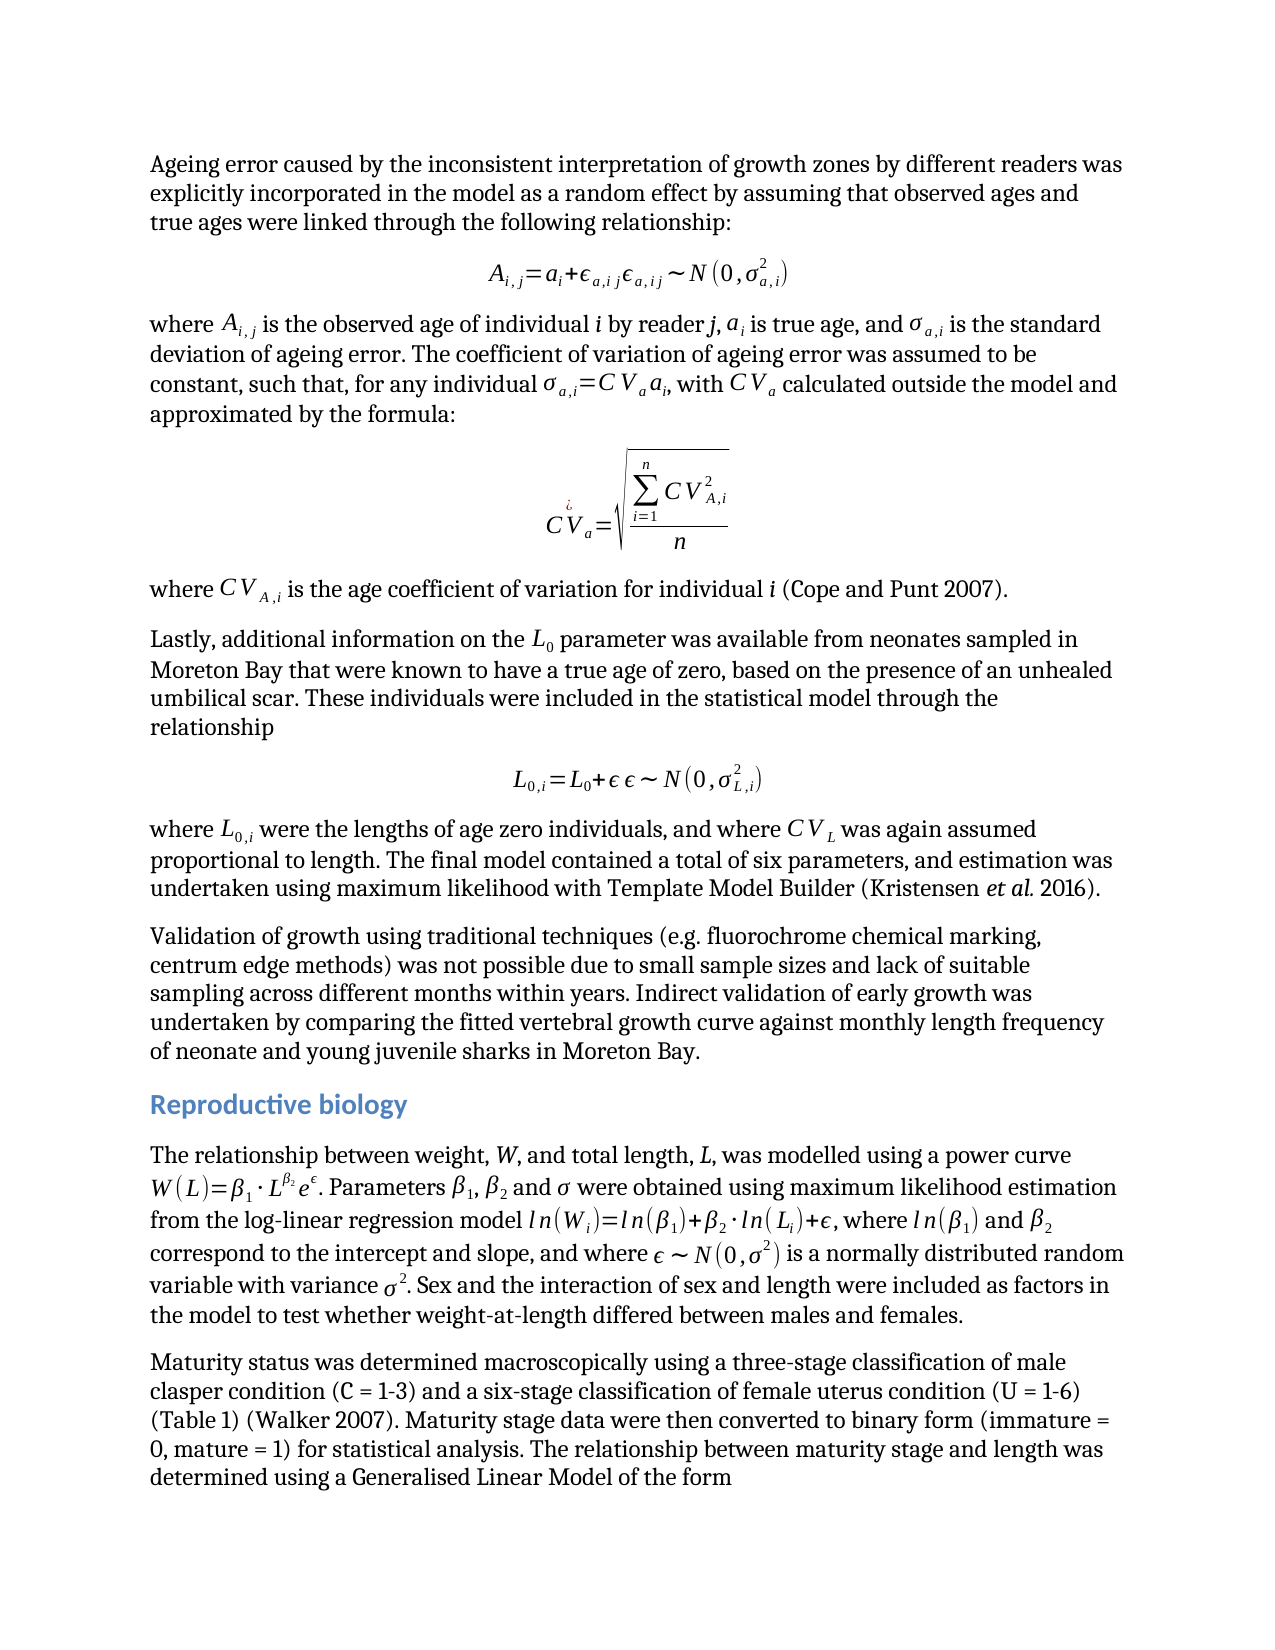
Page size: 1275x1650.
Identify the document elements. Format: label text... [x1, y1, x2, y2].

text where is the age coefficient of variation for individual i (Cope and Punt 2007). [150, 574, 1125, 605]
text where were the lengths of age zero individuals, and where was again assumed proportional to length. The final model contained a total of six parameters, and estimation was undertaken using maximum likelihood with Template Model Builder (Kristensen et al. 2016). [150, 814, 1125, 903]
subtitle Reproductive biology [150, 1086, 1125, 1122]
text The relationship between weight, W, and total length, L, was modelled using a power curve . Parameters , and were obtained using maximum likelihood estimation from the log-linear regression model , where and correspond to the intercept and slope, and where is a normally distributed random variable with variance . Sex and the interaction of sex and length were included as factors in the model to test whether weight-at-length differed between males and females. [150, 1141, 1125, 1329]
text Lastly, additional information on the parameter was available from neonates sampled in Moreton Bay that were known to have a true age of zero, based on the presence of an unhealed umbilical scar. These individuals were included in the statistical model through the relationship [150, 624, 1125, 742]
text where is the observed age of individual i by reader j, is true age, and is the standard deviation of ageing error. The coefficient of variation of ageing error was assumed to be constant, such that, for any individual , with calculated outside the model and approximated by the formula: [150, 309, 1125, 429]
text Ageing error caused by the inconsistent interpretation of growth zones by different readers was explicitly incorporated in the model as a random effect by assuming that observed ages and true ages were linked through the following relationship: [150, 150, 1125, 236]
text Validation of growth using traditional techniques (e.g. fluorochrome chemical marking, centrum edge methods) was not possible due to small sample sizes and lack of suitable sampling across different months within years. Indirect validation of early growth was undertaken by comparing the fitted vertebral growth curve against monthly length frequency of neonate and young juvenile sharks in Moreton Bay. [150, 922, 1125, 1066]
text Maturity status was determined macroscopically using a three-stage classification of male clasper condition (C = 1-3) and a six-stage classification of female uterus condition (U = 1-6) (Table 1) (Walker 2007). Maturity stage data were then converted to binary form (immature = 0, mature = 1) for statistical analysis. The relationship between maturity stage and length was determined using a Generalised Linear Model of the form [150, 1348, 1125, 1492]
